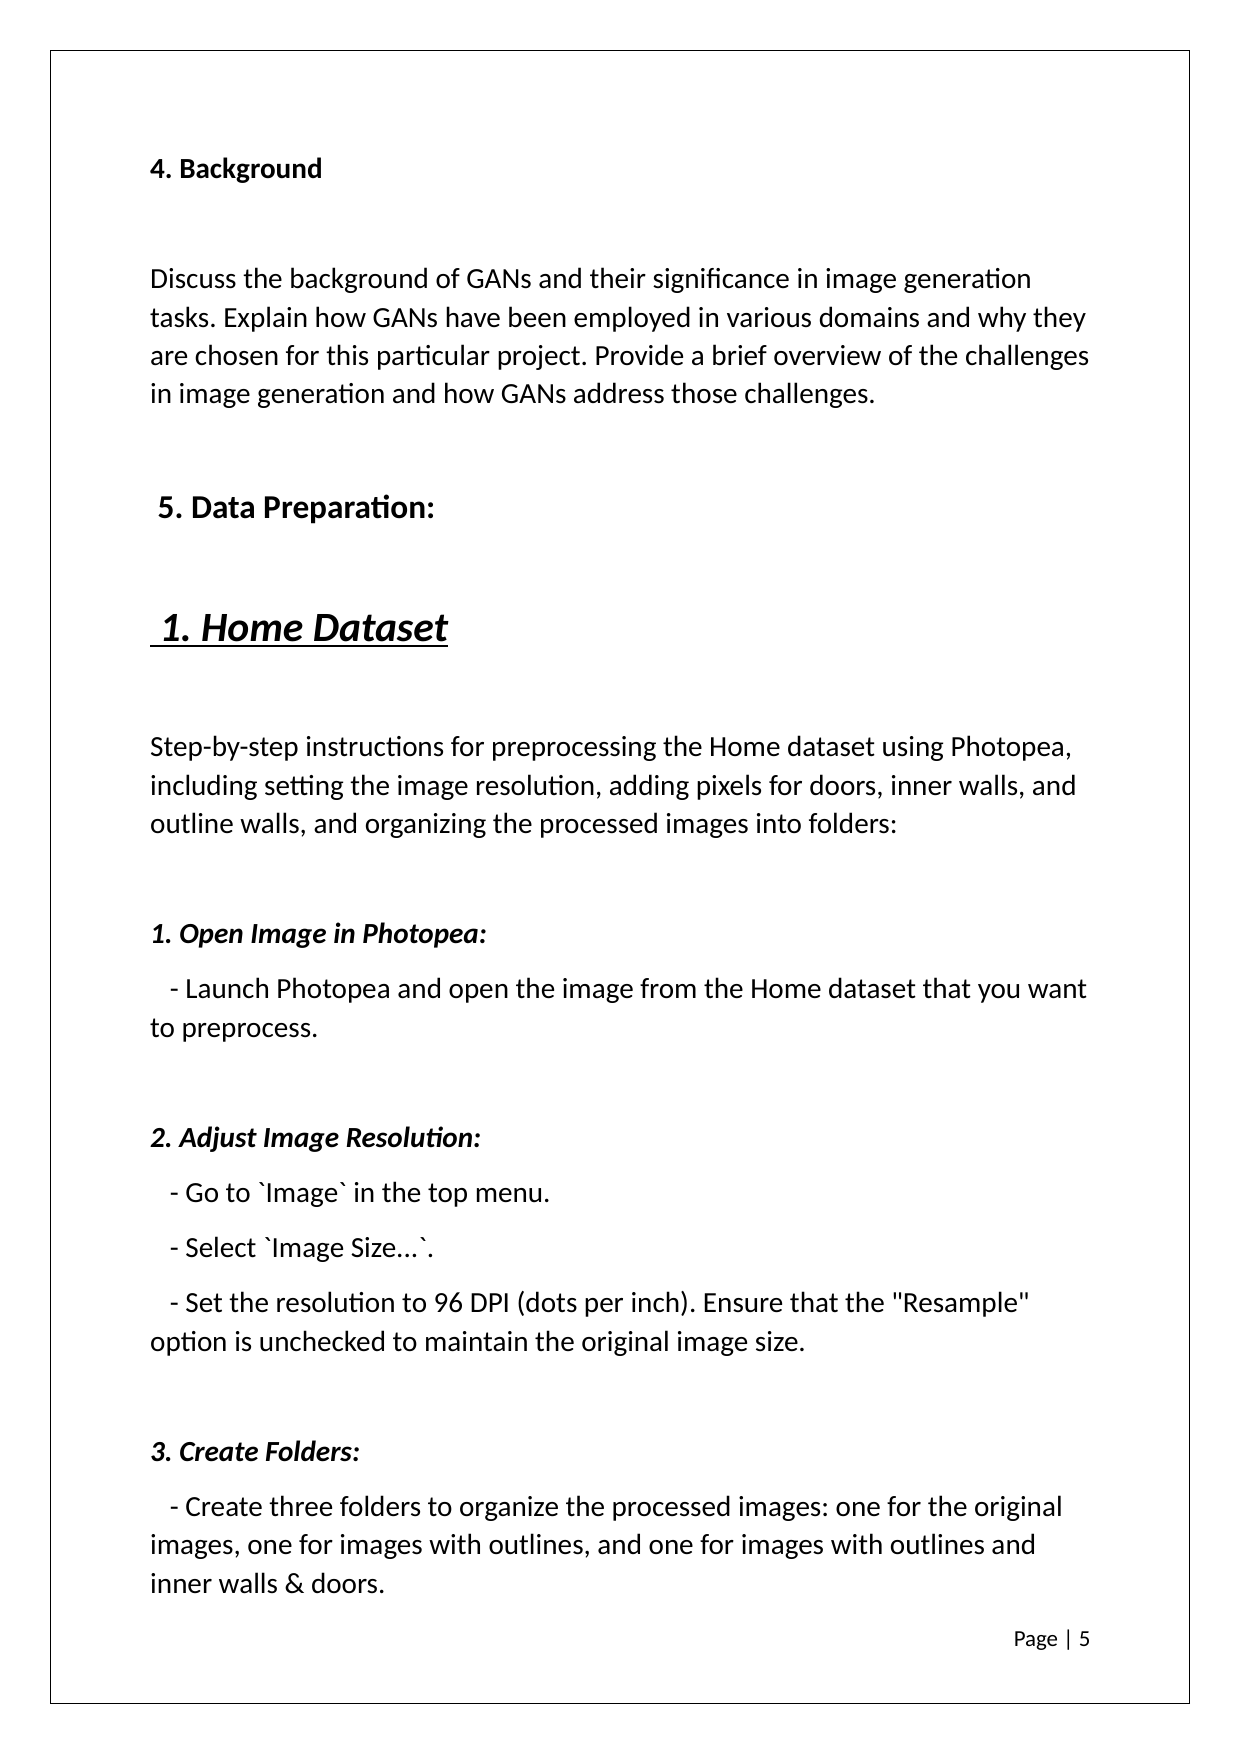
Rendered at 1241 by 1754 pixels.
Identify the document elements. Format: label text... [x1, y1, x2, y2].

text 3. Create Folders: [150, 1433, 1090, 1468]
text 2. Adjust Image Resolution: [150, 1119, 1090, 1154]
text 4. Background [150, 150, 1090, 186]
text - Launch Photopea and open the image from the Home dataset that you want to preprocess. [150, 970, 1090, 1044]
text Step-by-step instructions for preprocessing the Home dataset using Photopea, including setting the image resolution, adding pixels for doors, inner walls, and outline walls, and organizing the processed images into folders: [150, 728, 1090, 841]
text - Create three folders to organize the processed images: one for the original images, one for images with outlines, and one for images with outlines and inner walls & doors. [150, 1488, 1090, 1601]
text - Select `Image Size...`. [150, 1229, 1090, 1265]
text - Go to `Image` in the top menu. [150, 1174, 1090, 1210]
text 1. Open Image in Photopea: [150, 915, 1090, 951]
text 5. Data Preparation: [150, 486, 1090, 526]
text - Set the resolution to 96 DPI (dots per inch). Ensure that the "Resample" option is unchecked to maintain the original image size. [150, 1284, 1090, 1358]
text Discuss the background of GANs and their significance in image generation tasks. Explain how GANs have been employed in various domains and why they are chosen for this particular project. Provide a brief overview of the challenges in image generation and how GANs address those challenges. [150, 260, 1090, 411]
text 1. Home Dataset [150, 601, 1090, 652]
